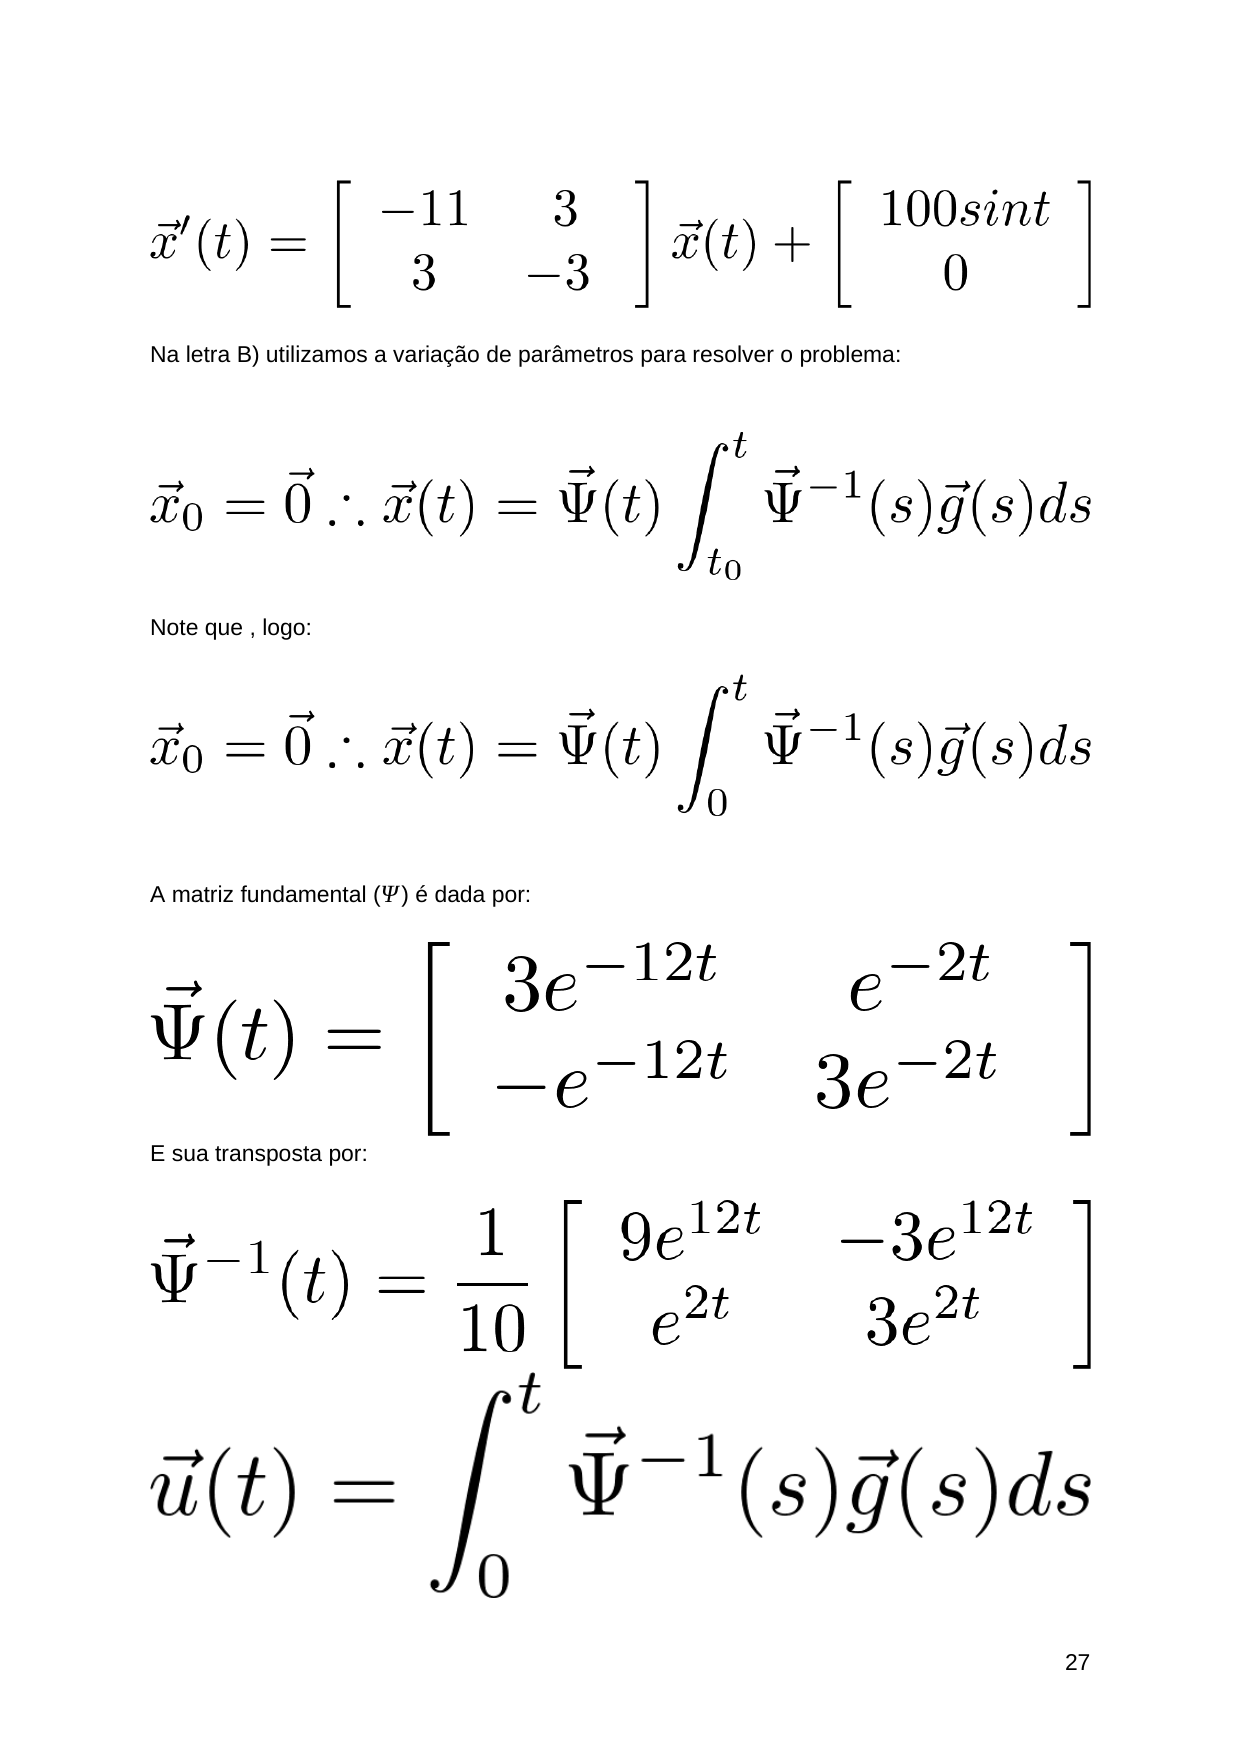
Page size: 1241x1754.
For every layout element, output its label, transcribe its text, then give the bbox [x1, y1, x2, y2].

text Na letra B) utilizamos a variação de parâmetros para resolver o problema: [150, 341, 1090, 368]
picture [150, 180, 1091, 308]
picture [150, 432, 1091, 580]
text E sua transposta por: [150, 1139, 1090, 1166]
text A matriz fundamental () é dada por: [150, 880, 1090, 908]
text Note que , logo: [150, 614, 1090, 640]
picture [150, 674, 1091, 816]
picture [150, 1200, 1091, 1369]
picture [150, 1372, 1091, 1598]
picture [150, 942, 1091, 1136]
